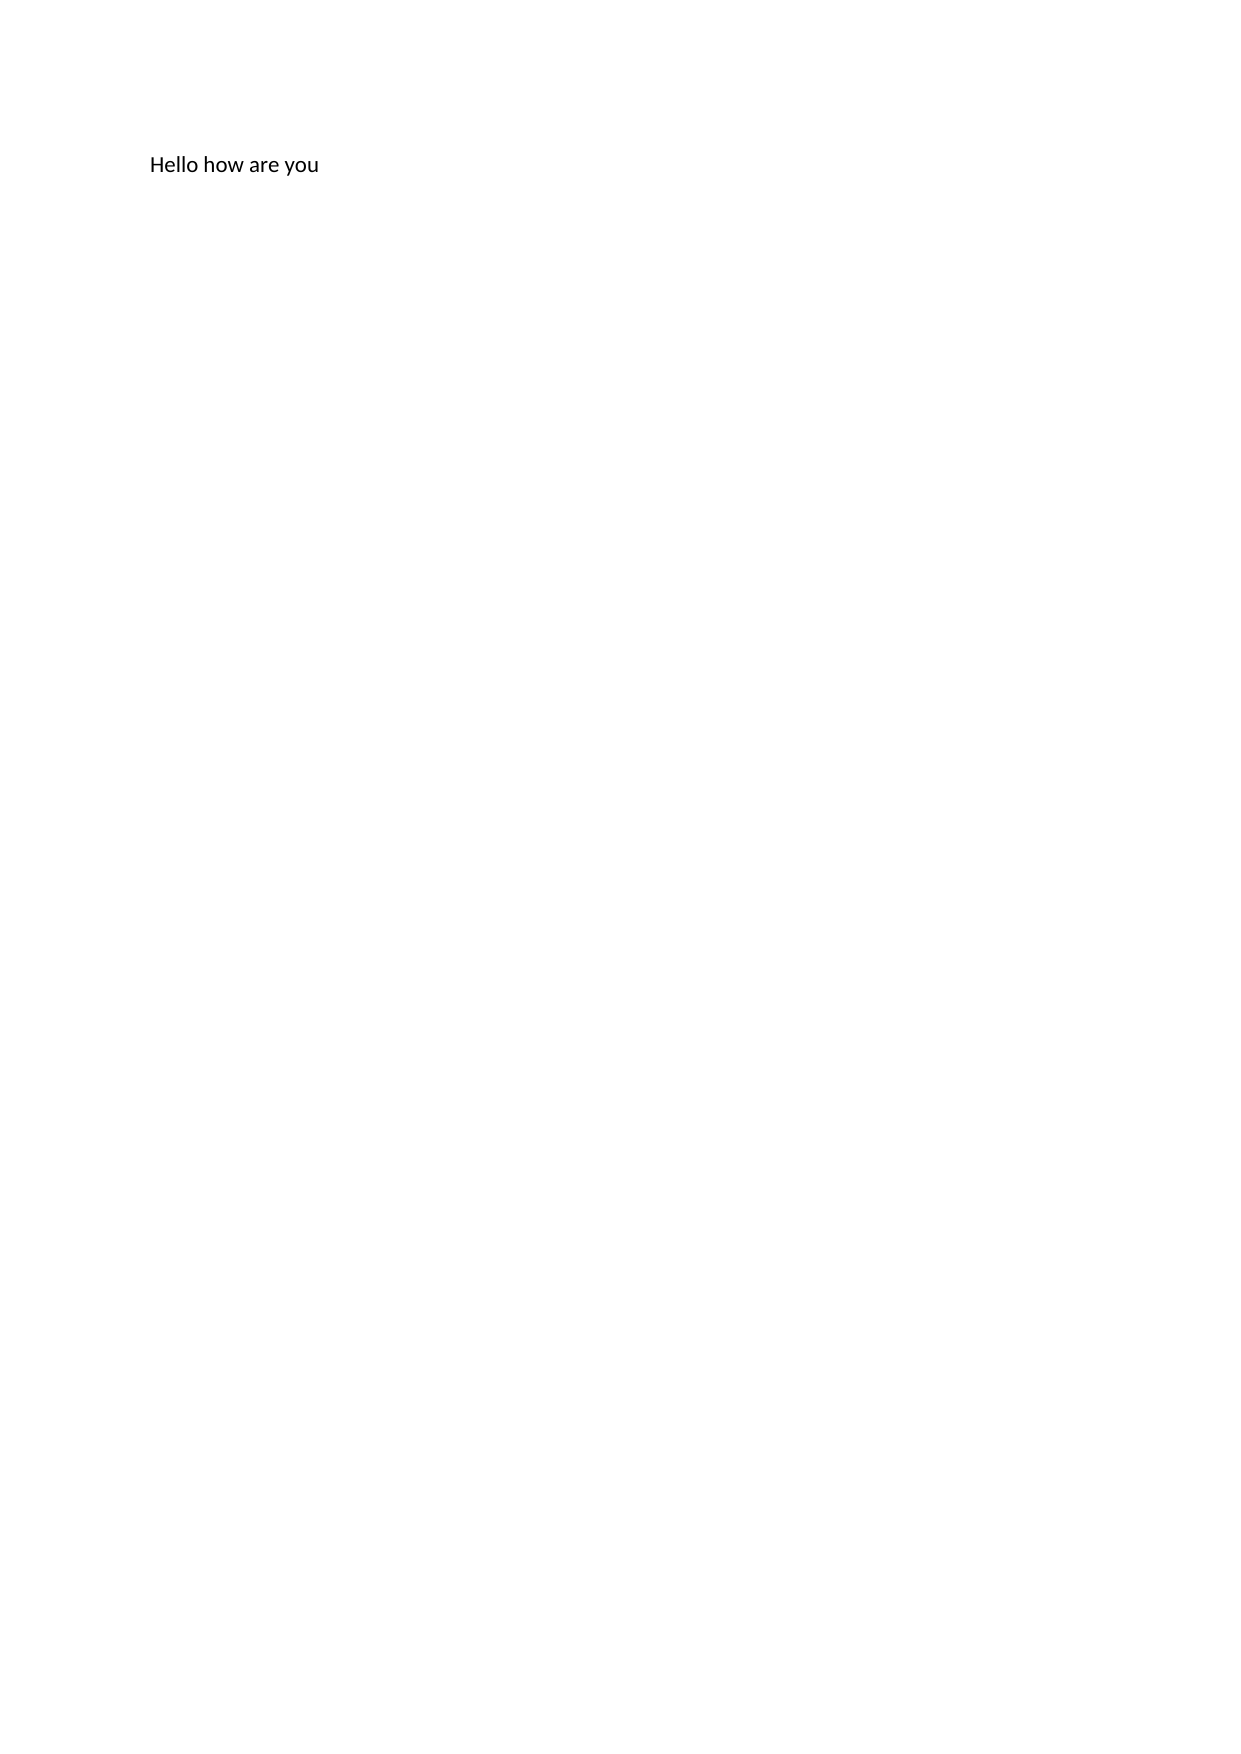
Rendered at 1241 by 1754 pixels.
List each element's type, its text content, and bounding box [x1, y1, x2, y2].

text Hello how are you [150, 150, 1090, 178]
